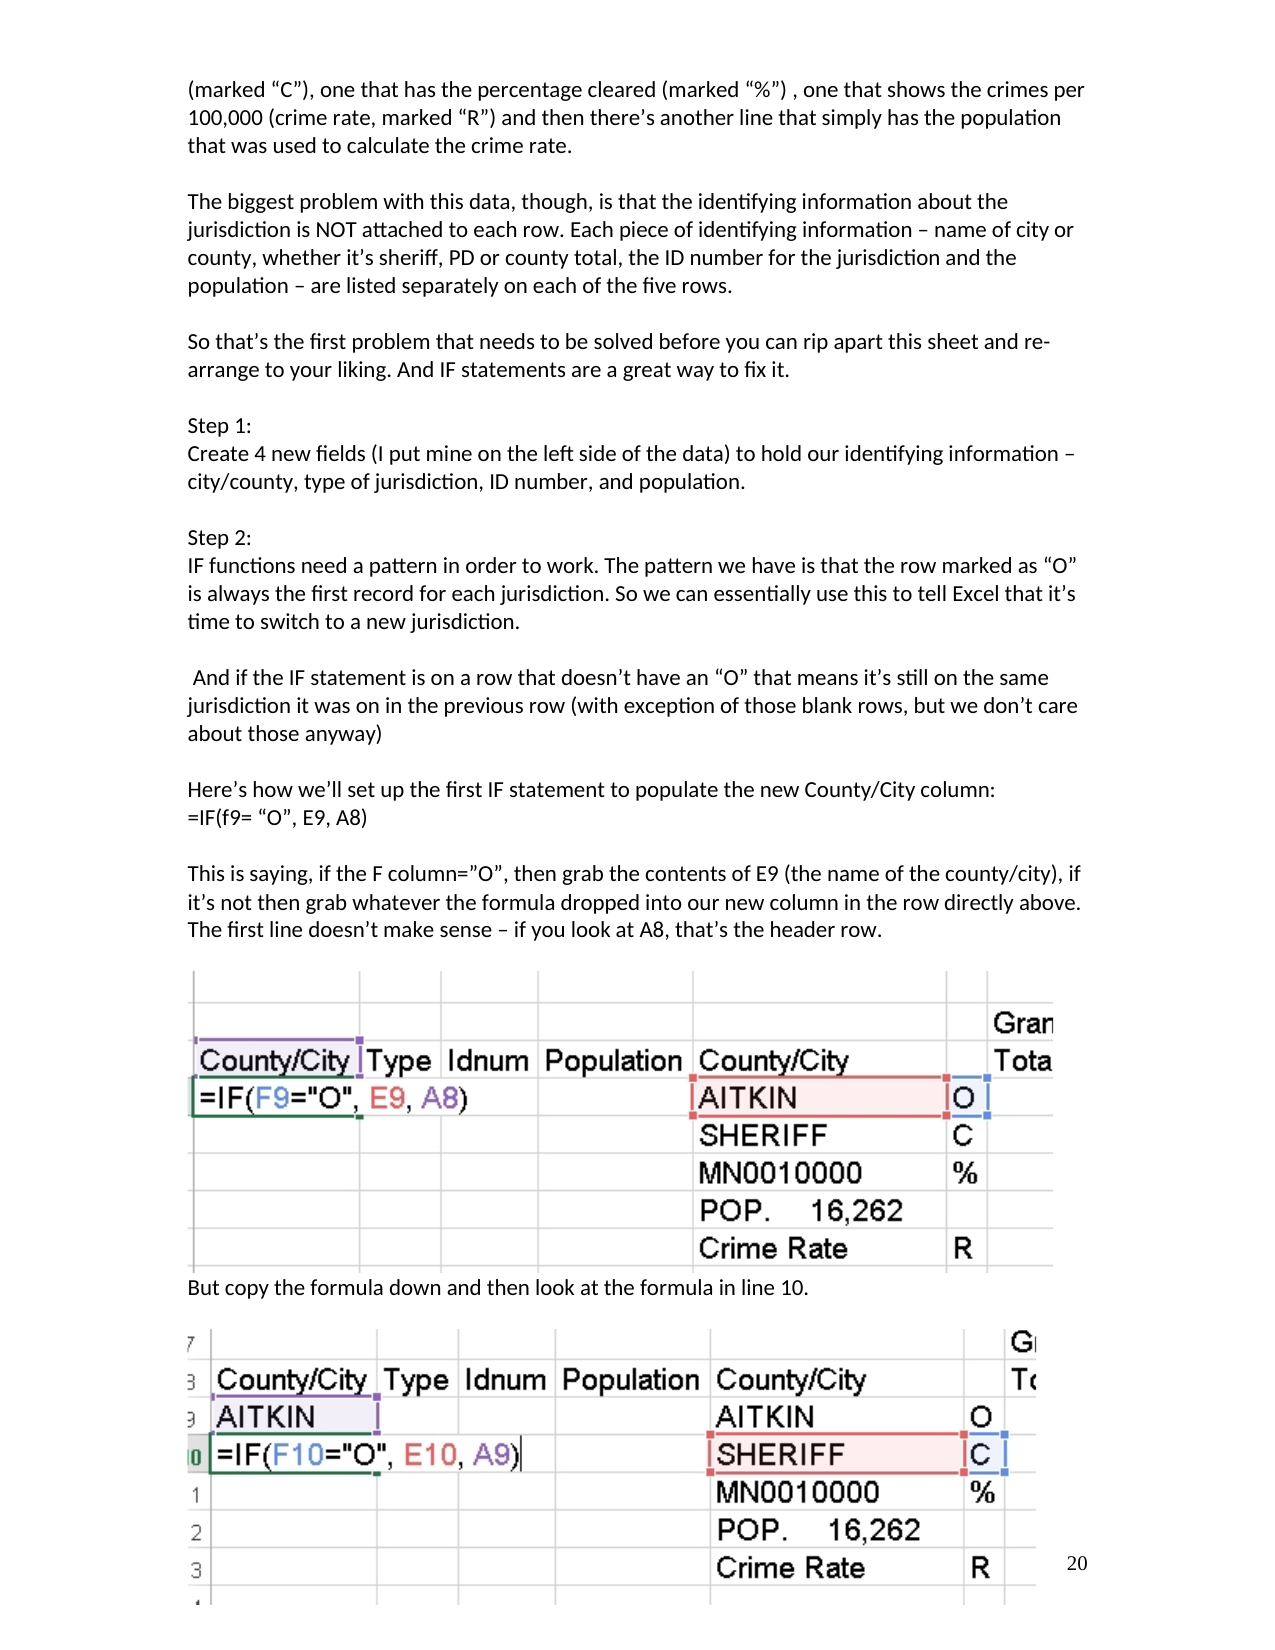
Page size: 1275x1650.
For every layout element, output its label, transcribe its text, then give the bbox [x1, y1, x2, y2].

text The biggest problem with this data, though, is that the identifying information about the jurisdiction is NOT attached to each row. Each piece of identifying information – name of city or county, whether it’s sheriff, PD or county total, the ID number for the jurisdiction and the population – are listed separately on each of the five rows. [187, 187, 1087, 299]
text =IF(f9= “O”, E9, A8) [187, 803, 1087, 832]
text Step 2: [187, 523, 1087, 551]
text And if the IF statement is on a row that doesn’t have an “O” that means it’s still on the same jurisdiction it was on in the previous row (with exception of those blank rows, but we don’t care about those anyway) [187, 663, 1087, 747]
text Step 1: [187, 411, 1087, 439]
text So that’s the first problem that needs to be solved before you can rip apart this sheet and re-arrange to your liking. And IF statements are a great way to fix it. [187, 327, 1087, 383]
text IF functions need a pattern in order to work. The pattern we have is that the row marked as “O” is always the first record for each jurisdiction. So we can essentially use this to tell Excel that it’s time to switch to a new jurisdiction. [187, 551, 1087, 635]
text Here’s how we’ll set up the first IF statement to populate the new County/City column: [187, 776, 1087, 803]
picture [187, 1329, 1037, 1605]
picture [187, 971, 1054, 1273]
text Create 4 new fields (I put mine on the left side of the data) to hold our identifying information – city/county, type of jurisdiction, ID number, and population. [187, 439, 1087, 495]
text This is saying, if the F column=”O”, then grab the contents of E9 (the name of the county/city), if it’s not then grab whatever the formula dropped into our new column in the row directly above. The first line doesn’t make sense – if you look at A8, that’s the header row. [187, 859, 1087, 944]
